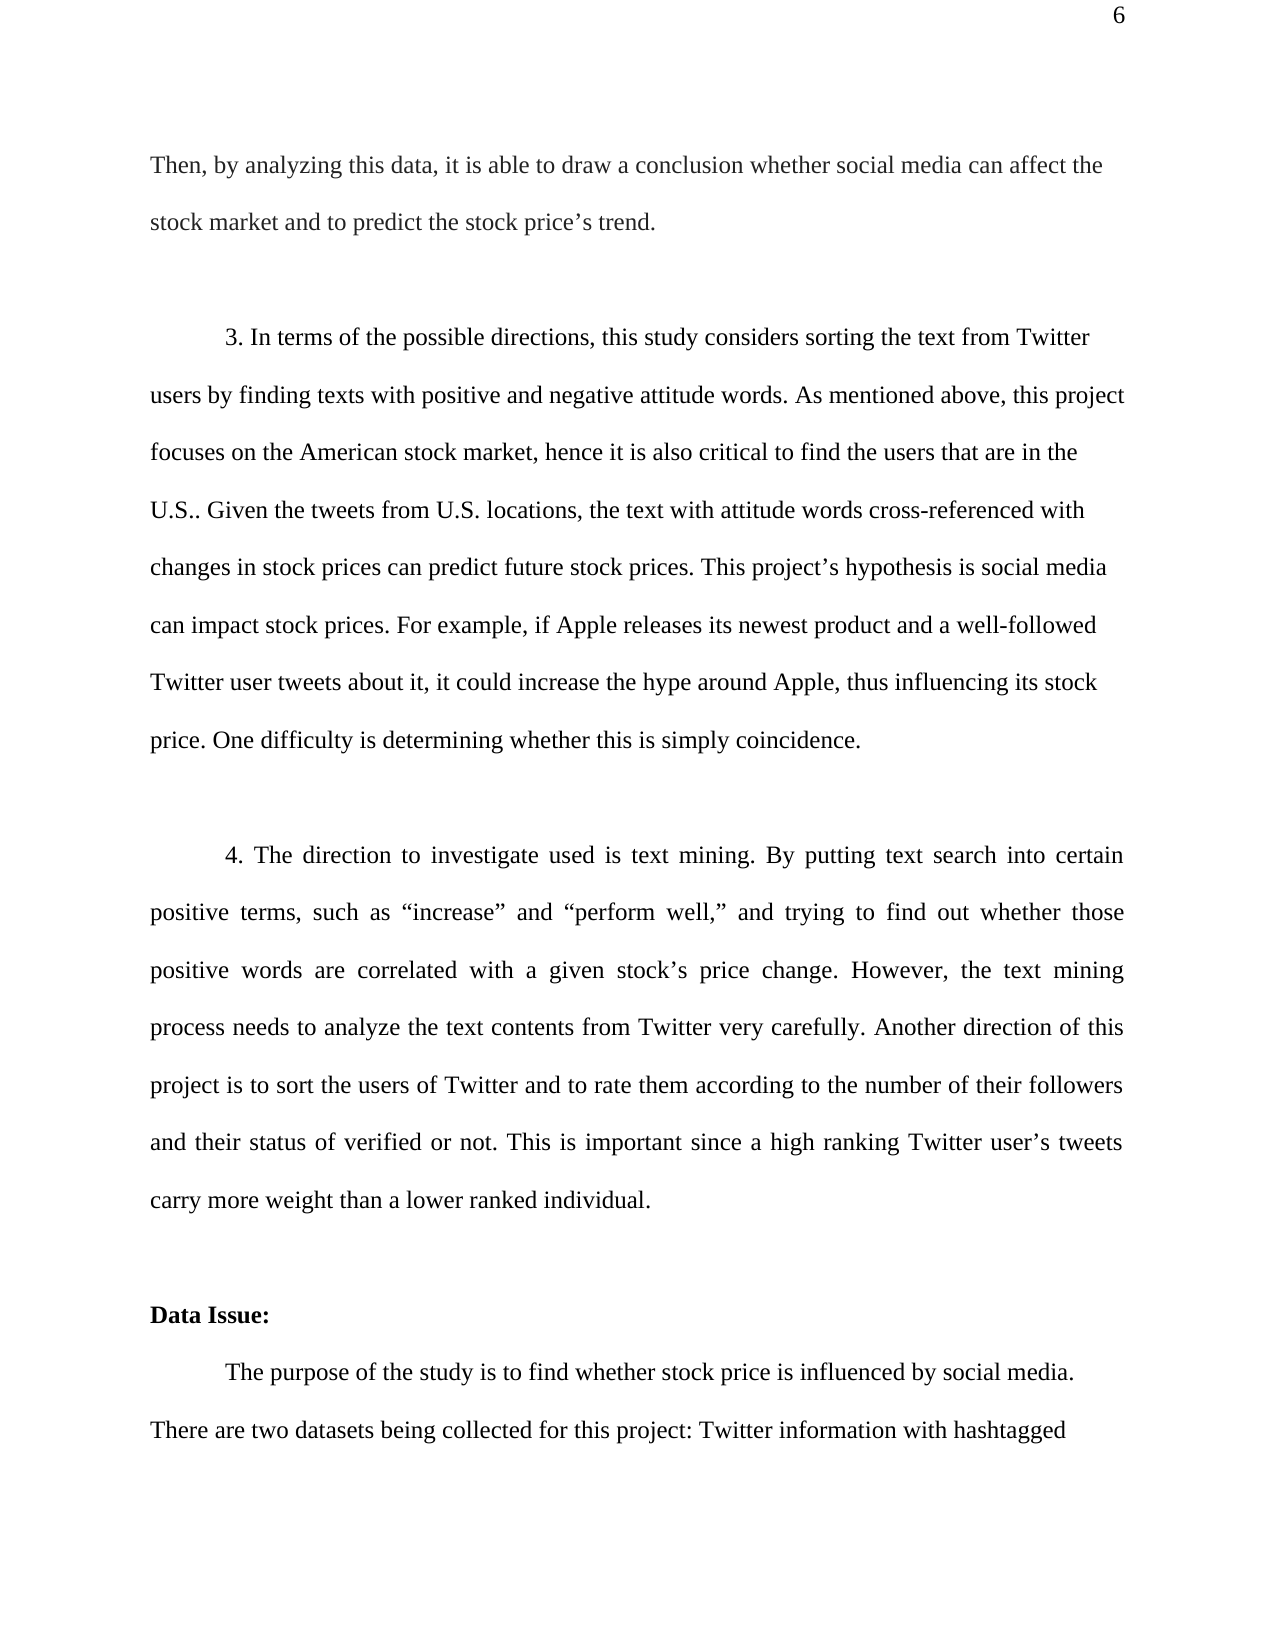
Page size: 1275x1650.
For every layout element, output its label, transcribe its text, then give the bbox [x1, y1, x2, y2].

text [150, 1357, 1125, 1444]
text 4. The direction to investigate used is text mining. By putting text search into certain positive terms, such as “increase” and “perform well,” and trying to find out whether those positive words are correlated with a given stock’s price change. However, the text mining process needs to analyze the text contents from Twitter very carefully. Another direction of this project is to sort the users of Twitter and to rate them according to the number of their followers and their status of verified or not. This is important since a high ranking Twitter user’s tweets carry more weight than a lower ranked individual. [150, 840, 1125, 1214]
text Data Issue: [150, 1300, 1125, 1329]
text 3. In terms of the possible directions, this study considers sorting the text from Twitter users by finding texts with positive and negative attitude words. As mentioned above, this project focuses on the American stock market, hence it is also critical to find the users that are in the U.S.. Given the tweets from U.S. locations, the text with attitude words cross-referenced with changes in stock prices can predict future stock prices. This project’s hypothesis is social media can impact stock prices. For example, if Apple releases its newest product and a well-followed Twitter user tweets about it, it could increase the hype around Apple, thus influencing its stock price. One difficulty is determining whether this is simply coincidence. [150, 322, 1125, 754]
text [150, 150, 1125, 236]
